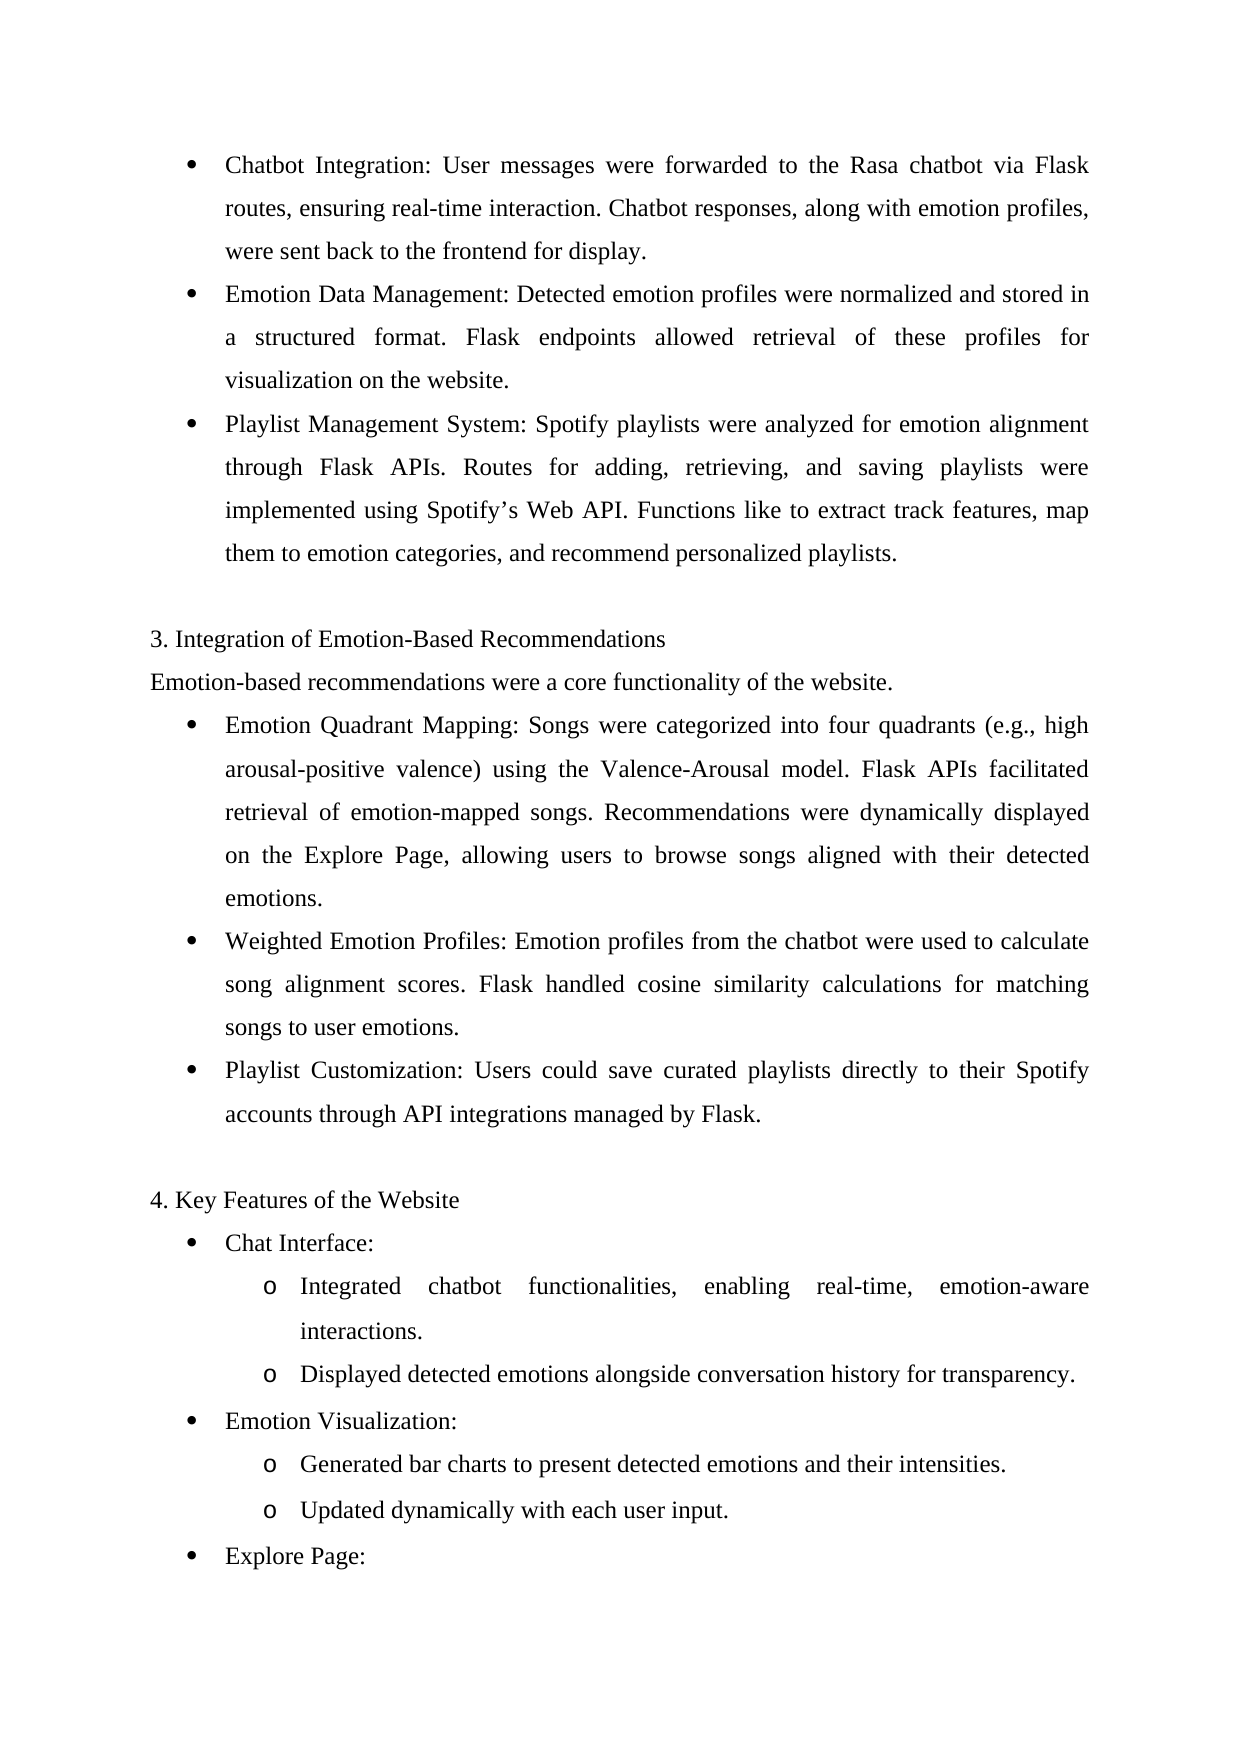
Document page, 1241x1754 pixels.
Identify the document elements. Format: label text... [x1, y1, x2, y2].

list Displayed detected emotions alongside conversation history for transparency. [262, 1359, 1090, 1390]
list Integrated chatbot functionalities, enabling real-time, emotion-aware interactions. [262, 1271, 1090, 1345]
list Emotion Visualization: [187, 1406, 1090, 1434]
text Emotion-based recommendations were a core functionality of the website. [150, 667, 1090, 696]
text 3. Integration of Emotion-Based Recommendations [150, 624, 1090, 653]
list Weighted Emotion Profiles: Emotion profiles from the chatbot were used to calculate song alignment scores. Flask handled cosine similarity calculations for matching songs to user emotions. [187, 926, 1090, 1041]
list Playlist Management System: Spotify playlists were analyzed for emotion alignment through Flask APIs. Routes for adding, retrieving, and saving playlists were implemented using Spotify’s Web API. Functions like to extract track features, map them to emotion categories, and recommend personalized playlists. [187, 409, 1090, 567]
list Chat Interface: [187, 1228, 1090, 1257]
list Generated bar charts to present detected emotions and their intensities. [262, 1449, 1090, 1480]
list Updated dynamically with each user input. [262, 1495, 1090, 1526]
list Emotion Data Management: Detected emotion profiles were normalized and stored in a structured format. Flask endpoints allowed retrieval of these profiles for visualization on the website. [187, 279, 1090, 394]
list Emotion Quadrant Mapping: Songs were categorized into four quadrants (e.g., high arousal-positive valence) using the Valence-Arousal model. Flask APIs facilitated retrieval of emotion-mapped songs. Recommendations were dynamically displayed on the Explore Page, allowing users to browse songs aligned with their detected emotions. [187, 711, 1090, 912]
text 4. Key Features of the Website [150, 1185, 1090, 1214]
list Chatbot Integration: User messages were forwarded to the Rasa chatbot via Flask routes, ensuring real-time interaction. Chatbot responses, along with emotion profiles, were sent back to the frontend for display. [187, 150, 1090, 265]
list Explore Page: [187, 1541, 1090, 1570]
list Playlist Customization: Users could save curated playlists directly to their Spotify accounts through API integrations managed by Flask. [187, 1056, 1090, 1127]
